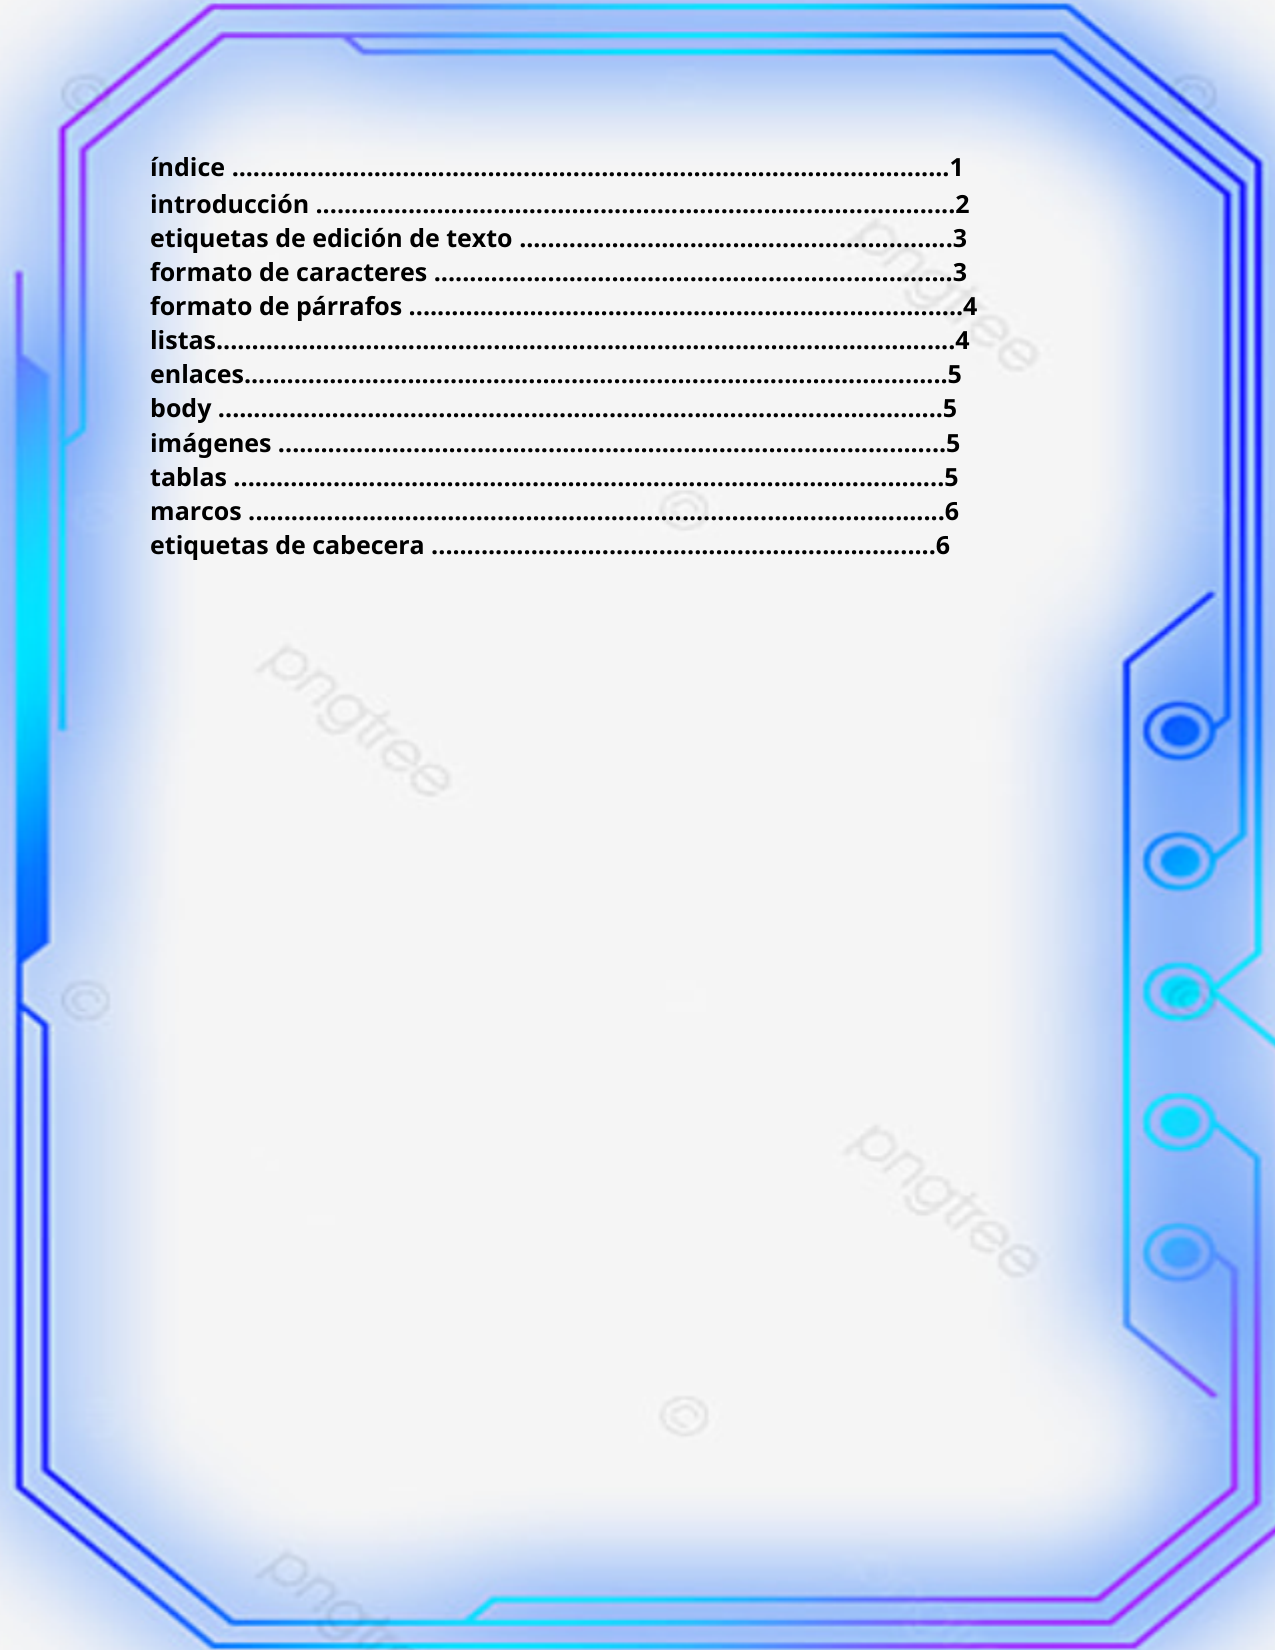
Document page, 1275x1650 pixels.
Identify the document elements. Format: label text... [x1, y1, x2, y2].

text listas........................................................................................................4 [150, 323, 1125, 357]
text introducción ..........................................................................................2 [150, 187, 1125, 221]
text formato de caracteres .........................................................................3 [150, 255, 1125, 289]
text índice .....................................................................................................1 [150, 150, 1125, 184]
text imágenes ..............................................................................................5 [150, 425, 1125, 459]
text body ......................................................................................................5 [150, 391, 1125, 425]
text formato de párrafos ..............................................................................4 [150, 289, 1125, 323]
picture [0, 0, 1275, 1650]
text etiquetas de edición de texto .............................................................3 [150, 221, 1125, 255]
text etiquetas de cabecera .......................................................................6 [150, 527, 1125, 561]
text tablas ....................................................................................................5 [150, 459, 1125, 493]
text enlaces...................................................................................................5 [150, 357, 1125, 391]
text marcos ..................................................................................................6 [150, 493, 1125, 527]
